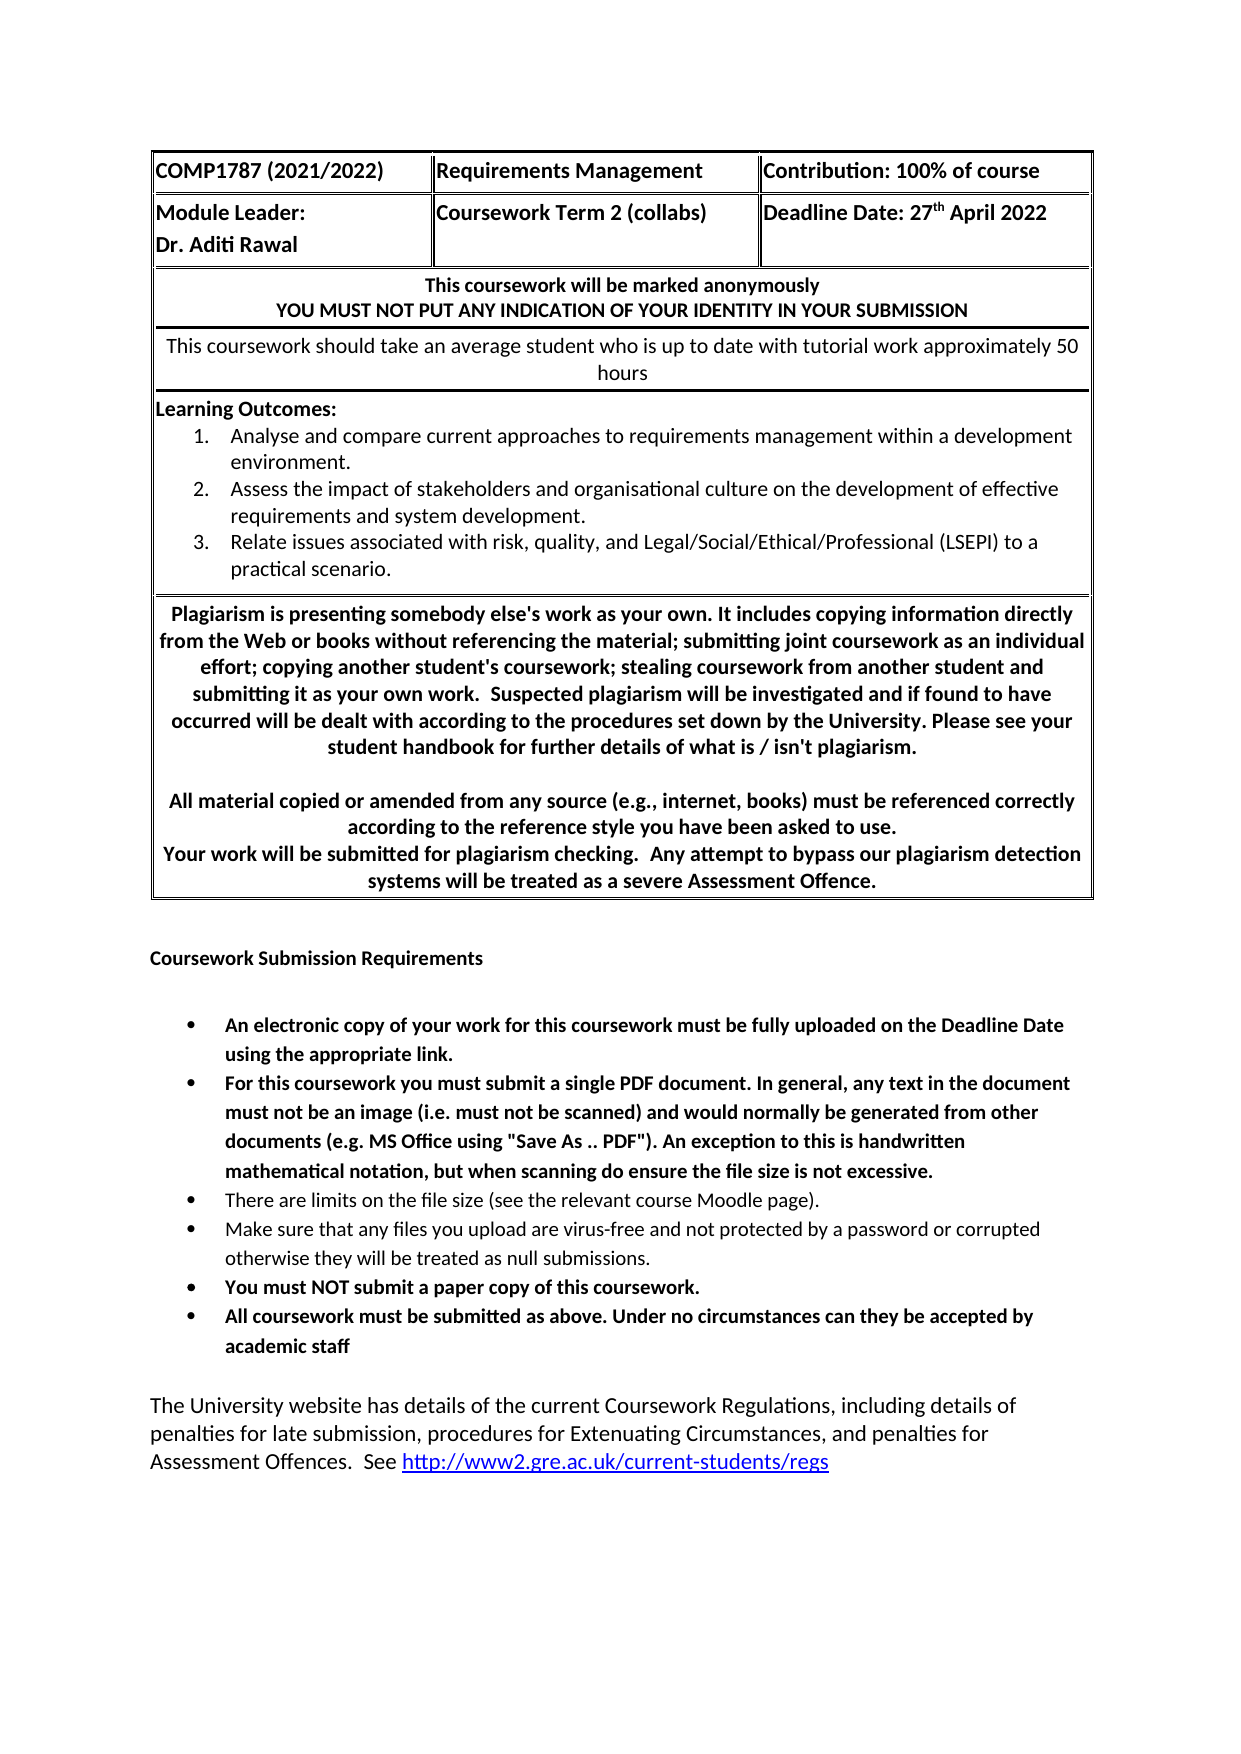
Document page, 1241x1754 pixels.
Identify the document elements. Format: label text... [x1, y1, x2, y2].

list All coursework must be submitted as above. Under no circumstances can they be accepted by academic staff [187, 1304, 1090, 1358]
list An electronic copy of your work for this coursework must be fully uploaded on the Deadline Date using the appropriate link. [187, 1012, 1090, 1067]
table_cell Deadline Date: 27th April 2022 [760, 192, 1092, 266]
text Coursework Submission Requirements [150, 904, 1090, 970]
list You must NOT submit a paper copy of this coursework. [187, 1274, 1090, 1300]
table_cell This coursework will be marked anonymously YOU MUST NOT PUT ANY INDICATION OF YOUR IDENTITY IN YOUR SUBMISSION [152, 266, 1092, 326]
list For this coursework you must submit a single PDF document. In general, any text in the document must not be an image (i.e. must not be scanned) and would normally be generated from other documents (e.g. MS Office using "Save As .. PDF"). An exception to this is handwritten mathematical notation, but when scanning do ensure the file size is not excessive. [187, 1070, 1090, 1183]
text The University website has details of the current Coursework Regulations, including details of penalties for late submission, procedures for Extenuating Circumstances, and penalties for Assessment Offences. See http://www2.gre.ac.uk/current-students/regs [150, 1391, 1090, 1475]
table_header Requirements Management [433, 152, 760, 192]
list There are limits on the file size (see the relevant course Moodle page). [187, 1187, 1090, 1212]
list Make sure that any files you upload are virus-free and not protected by a password or corrupted otherwise they will be treated as null submissions. [187, 1216, 1090, 1271]
table_cell Module Leader: Dr. Aditi Rawal [152, 192, 433, 266]
table_cell Plagiarism is presenting somebody else's work as your own. It includes copying information directly from the Web or books without referencing the material; submitting joint coursework as an individual effort; copying another student's coursework; stealing coursework from another student and submitting it as your own work. Suspected plagiarism will be investigated and if found to have occurred will be dealt with according to the procedures set down by the University. Please see your student handbook for further details of what is / isn't plagiarism. All material copied or amended from any source (e.g., internet, books) must be referenced correctly according to the reference style you have been asked to use. Your work will be submitted for plagiarism checking. Any attempt to bypass our plagiarism detection systems will be treated as a severe Assessment Offence. [152, 594, 1092, 897]
table_header COMP1787 (2021/2022) [154, 152, 433, 192]
table_cell Learning Outcomes: Analyse and compare current approaches to requirements management within a development environment. Assess the impact of stakeholders and organisational culture on the development of effective requirements and system development. Relate issues associated with risk, quality, and Legal/Social/Ethical/Professional (LSEPI) to a practical scenario. 1 Analyse and compare current approaches to requirements management within a development environment. 2 Assess the impact of stakeholders and organisational culture on the development of effective requirements and system development. 3 Relate issues associated with risk, quality, and Legal/Social/Ethical/Professional (LSEPI) to a practical scenario. 1 Analyse and compare current approaches to requirements management within a development environment. 2 Assess the impact of stakeholders and organisational culture on the development of effective requirements and system development. 3 Relate issues associated with risk, quality, and Legal/Social/Ethical/Professional (LSEPI) to a practical scenario. [154, 389, 1091, 594]
table_cell This coursework should take an average student who is up to date with tutorial work approximately 50 hours [154, 326, 1091, 389]
table_header Contribution: 100% of course [760, 153, 1091, 192]
table_cell Coursework Term 2 (collabs) [435, 195, 758, 266]
